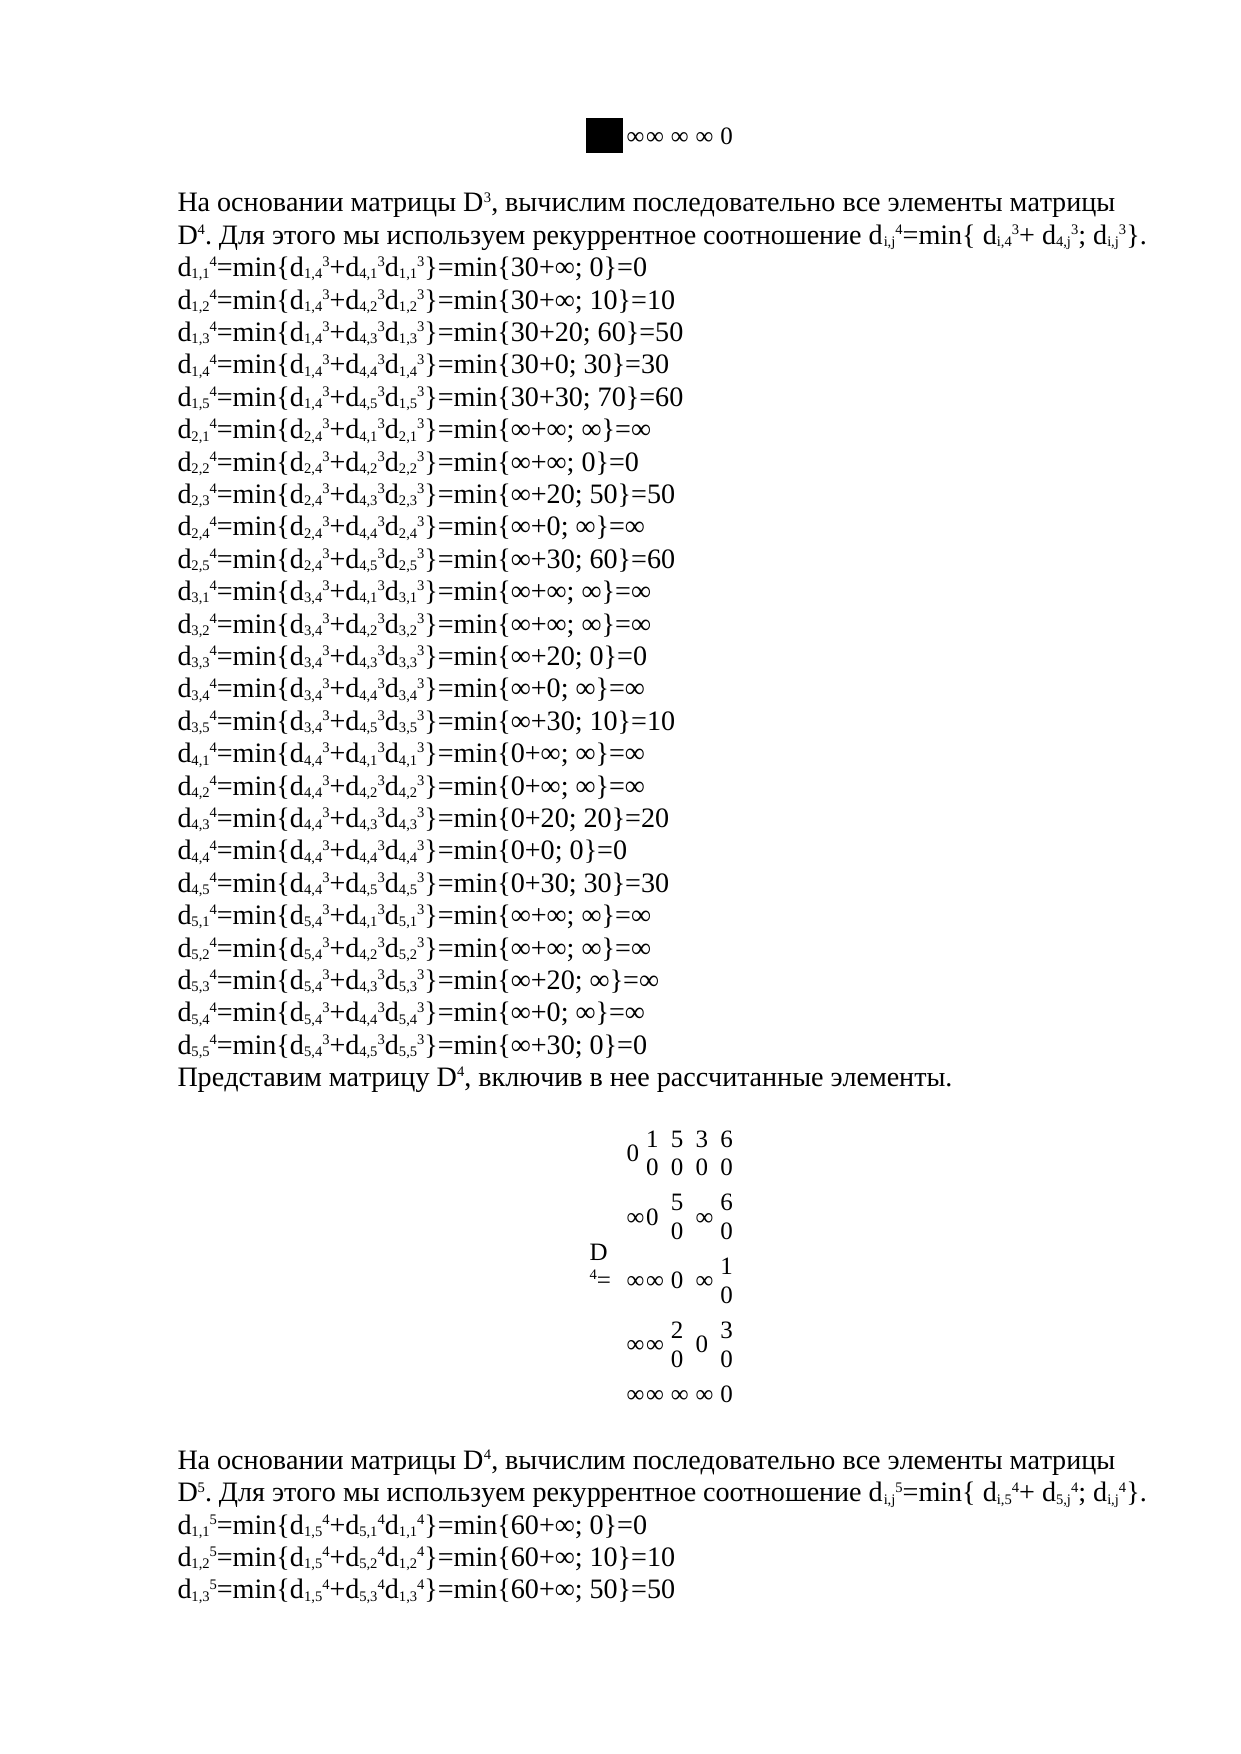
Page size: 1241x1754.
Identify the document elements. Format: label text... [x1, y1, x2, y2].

table_cell 0 [692, 1312, 717, 1376]
table_cell 30 [717, 1312, 743, 1376]
table_cell ∞ [643, 1248, 667, 1312]
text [177, 1411, 1152, 1605]
table_cell ∞ [643, 118, 667, 153]
table_cell 0 [717, 118, 743, 153]
table_cell ∞ [643, 1312, 667, 1376]
table_cell ∞ [623, 1312, 643, 1376]
table_cell ∞ [623, 1248, 643, 1312]
text На основании матрицы D3, вычислим последовательно все элементы матрицы D4. Для этого мы используем рекуррентное соотношение di,j4=min{ di,43+ d4,j3; di,j3}. d1,14=min{d1,43+d4,13d1,13}=min{30+∞; 0}=0 d1,24=min{d1,43+d4,23d1,23}=min{30+∞; 10}=10 d1,34=min{d1,43+d4,33d1,33}=min{30+20; 60}=50 d1,44=min{d1,43+d4,43d1,43}=min{30+0; 30}=30 d1,54=min{d1,43+d4,53d1,53}=min{30+30; 70}=60 d2,14=min{d2,43+d4,13d2,13}=min{∞+∞; ∞}=∞ d2,24=min{d2,43+d4,23d2,23}=min{∞+∞; 0}=0 d2,34=min{d2,43+d4,33d2,33}=min{∞+20; 50}=50 d2,44=min{d2,43+d4,43d2,43}=min{∞+0; ∞}=∞ d2,54=min{d2,43+d4,53d2,53}=min{∞+30; 60}=60 d3,14=min{d3,43+d4,13d3,13}=min{∞+∞; ∞}=∞ d3,24=min{d3,43+d4,23d3,23}=min{∞+∞; ∞}=∞ d3,34=min{d3,43+d4,33d3,33}=min{∞+20; 0}=0 d3,44=min{d3,43+d4,43d3,43}=min{∞+0; ∞}=∞ d3,54=min{d3,43+d4,53d3,53}=min{∞+30; 10}=10 d4,14=min{d4,43+d4,13d4,13}=min{0+∞; ∞}=∞ d4,24=min{d4,43+d4,23d4,23}=min{0+∞; ∞}=∞ d4,34=min{d4,43+d4,33d4,33}=min{0+20; 20}=20 d4,44=min{d4,43+d4,43d4,43}=min{0+0; 0}=0 d4,54=min{d4,43+d4,53d4,53}=min{0+30; 30}=30 d5,14=min{d5,43+d4,13d5,13}=min{∞+∞; ∞}=∞ d5,24=min{d5,43+d4,23d5,23}=min{∞+∞; ∞}=∞ d5,34=min{d5,43+d4,33d5,33}=min{∞+20; ∞}=∞ d5,44=min{d5,43+d4,43d5,43}=min{∞+0; ∞}=∞ d5,54=min{d5,43+d4,53d5,53}=min{∞+30; 0}=0 Представим матрицу D4, включив в нее рассчитанные элементы. [177, 153, 1152, 1121]
table_cell ∞ [692, 118, 717, 153]
table_cell ∞ [668, 118, 692, 153]
table_cell ∞ [643, 1376, 667, 1411]
table_header 50 [668, 1121, 692, 1184]
table_cell 0 [717, 1376, 743, 1411]
table_cell ∞ [623, 1184, 643, 1248]
table_cell 20 [668, 1312, 692, 1376]
table_cell 10 [717, 1248, 743, 1312]
table_cell 60 [717, 1184, 743, 1248]
table_cell ∞ [623, 1376, 643, 1411]
table_header 0 [623, 1121, 643, 1184]
table_header 60 [717, 1121, 743, 1184]
table_header D4= [586, 1121, 623, 1411]
table_cell ∞ [692, 1184, 717, 1248]
table_cell ∞ [668, 1376, 692, 1411]
table_cell ∞ [692, 1376, 717, 1411]
table_cell 50 [668, 1184, 692, 1248]
table_cell 0 [643, 1184, 667, 1248]
table_header 30 [692, 1121, 717, 1184]
table_cell ∞ [692, 1248, 717, 1312]
table_header 10 [643, 1121, 667, 1184]
table_cell ∞ [623, 118, 643, 153]
table_cell 0 [668, 1248, 692, 1312]
